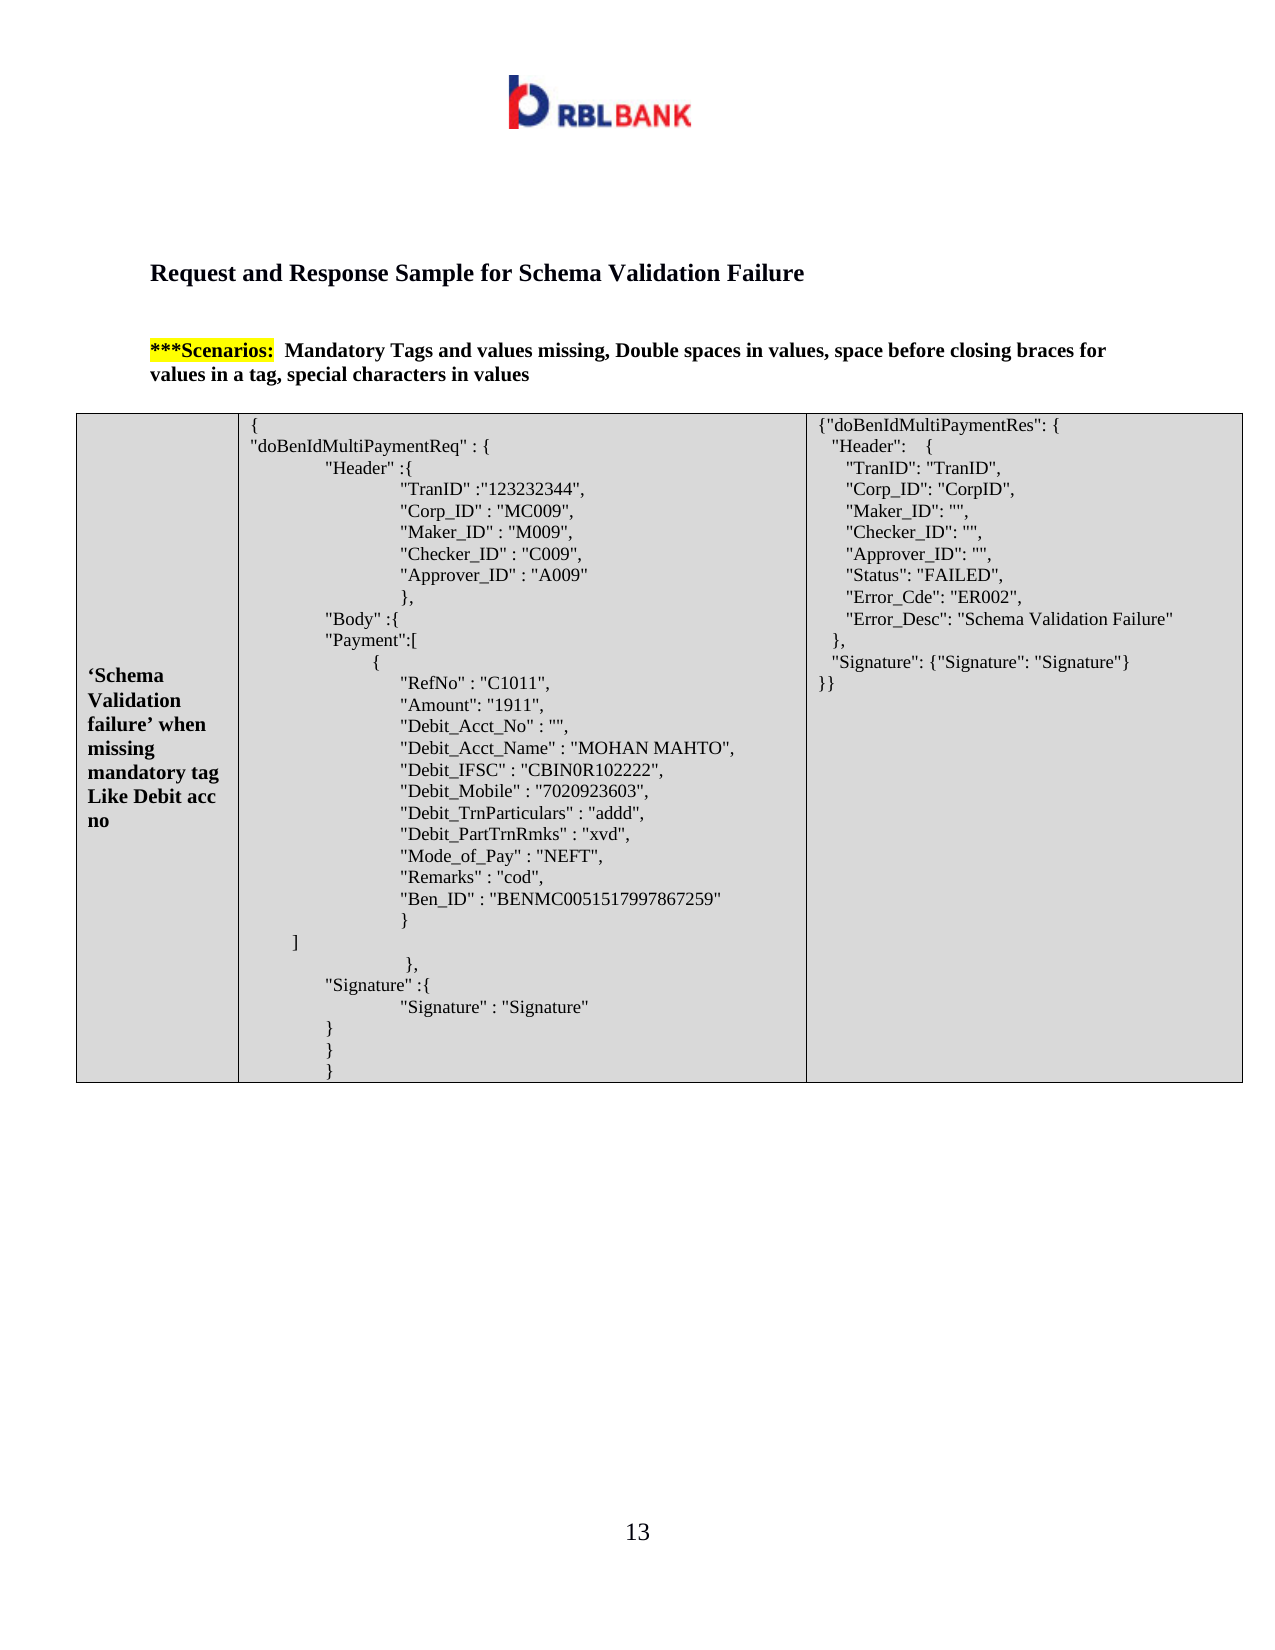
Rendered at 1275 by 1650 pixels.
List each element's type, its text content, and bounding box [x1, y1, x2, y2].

table_header ‘Schema Validation failure’ when missing mandatory tag Like Debit acc no [77, 414, 238, 1082]
table_header {"doBenIdMultiPaymentRes": { "Header": { "TranID": "TranID", "Corp_ID": "CorpID", "Maker_ID": "", "Checker_ID": "", "Approver_ID": "", "Status": "FAILED", "Error_Cde": "ER002", "Error_Desc": "Schema Validation Failure" }, "Signature": {"Signature": "Signature"} }} [807, 414, 1242, 1082]
text ***Scenarios: Mandatory Tags and values missing, Double spaces in values, space before closing braces for values in a tag, special characters in values [150, 338, 1125, 386]
table_header { "doBenIdMultiPaymentReq" : { "Header" :{ "TranID" :"123232344", "Corp_ID" : "MC009", "Maker_ID" : "M009", "Checker_ID" : "C009", "Approver_ID" : "A009" }, "Body" :{ "Payment":[ { "RefNo" : "C1011", "Amount": "1911", "Debit_Acct_No" : "", "Debit_Acct_Name" : "MOHAN MAHTO", "Debit_IFSC" : "CBIN0R102222", "Debit_Mobile" : "7020923603", "Debit_TrnParticulars" : "addd", "Debit_PartTrnRmks" : "xvd", "Mode_of_Pay" : "NEFT", "Remarks" : "cod", "Ben_ID" : "BENMC0051517997867259" } ] }, "Signature" :{ "Signature" : "Signature" } } } [239, 414, 806, 1082]
text Request and Response Sample for Schema Validation Failure [150, 258, 1125, 286]
picture [508, 75, 692, 129]
